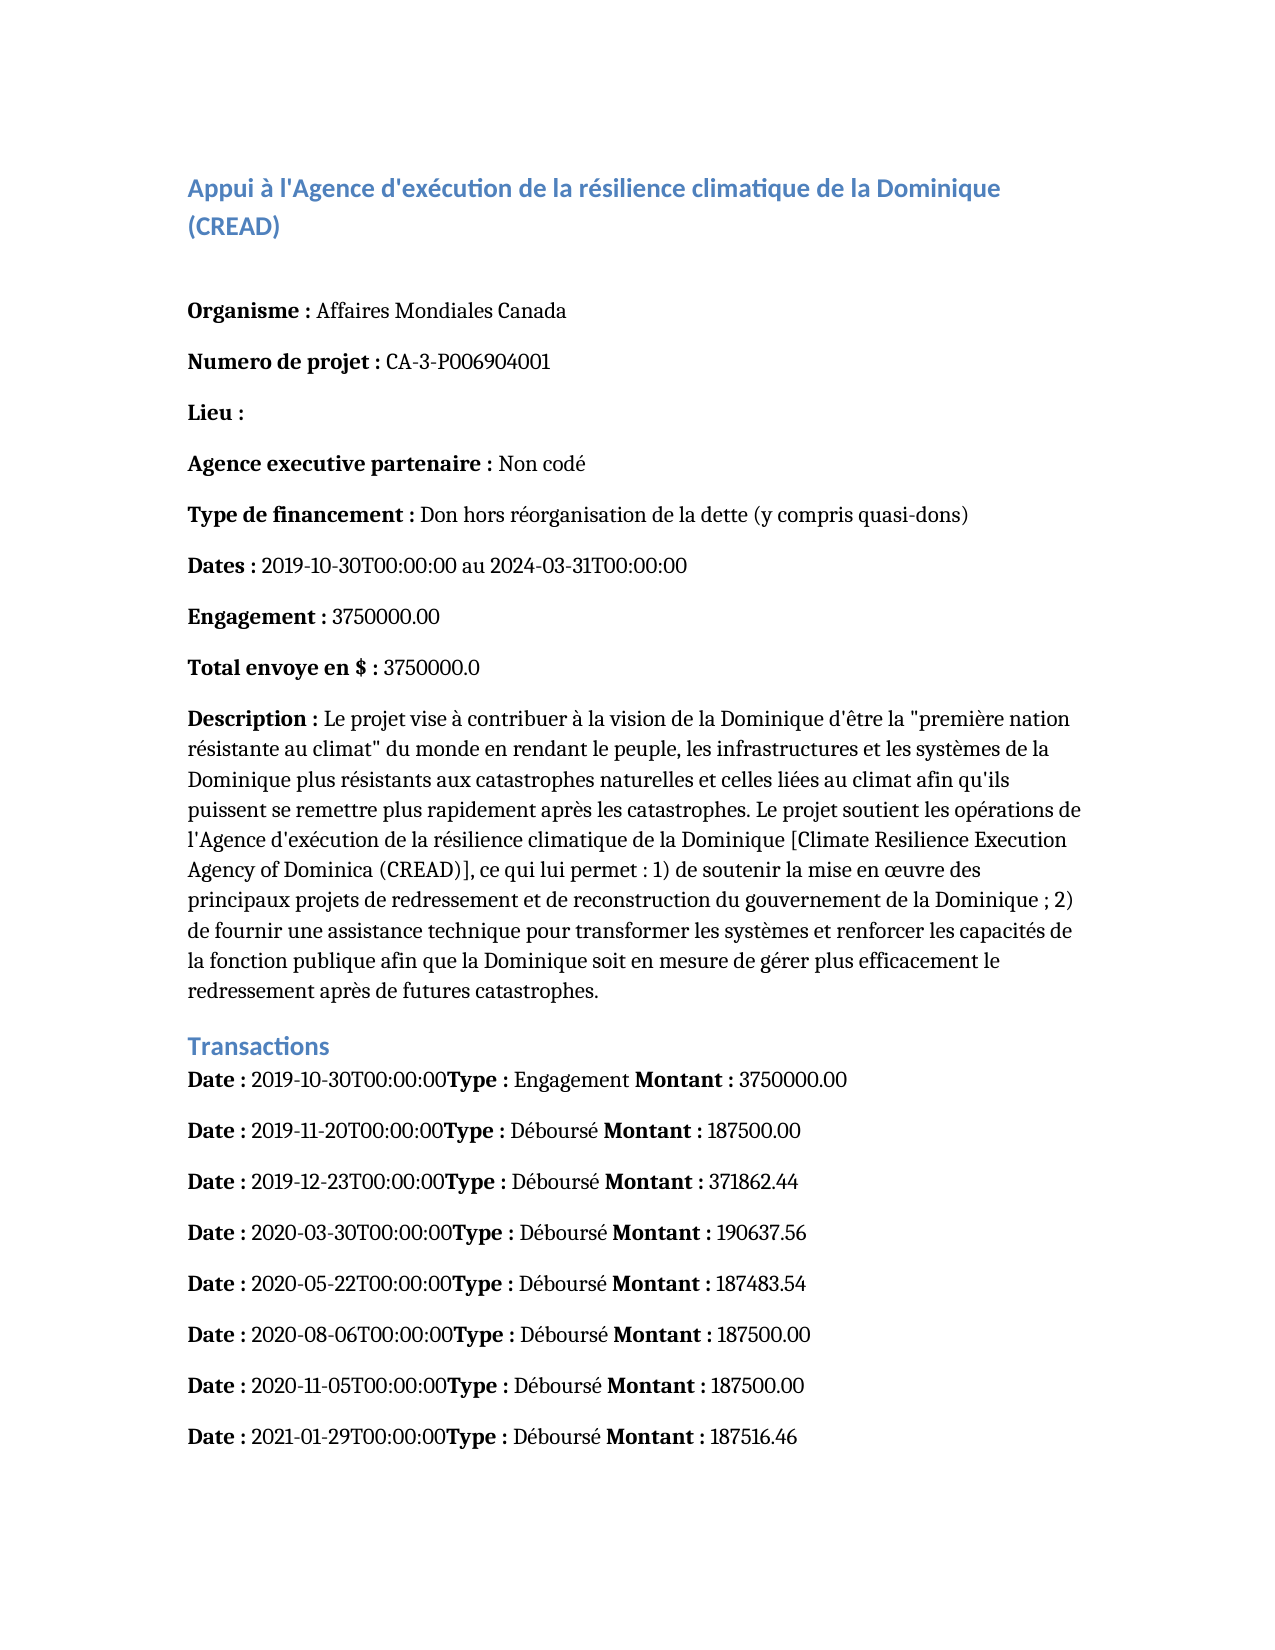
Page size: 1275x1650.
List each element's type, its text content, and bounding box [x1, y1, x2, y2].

text Total envoye en $ : 3750000.0 [187, 655, 1087, 681]
text Dates : 2019-10-30T00:00:00 au 2024-03-31T00:00:00 [187, 553, 1087, 579]
text Date : 2019-12-23T00:00:00Type : Déboursé Montant : 371862.44 [187, 1169, 1087, 1195]
subtitle Appui à l'Agence d'exécution de la résilience climatique de la Dominique (CREAD) [187, 171, 1087, 242]
text Engagement : 3750000.00 [187, 604, 1087, 630]
text Description : Le projet vise à contribuer à la vision de la Dominique d'être la "première nation résistante au climat" du monde en rendant le peuple, les infrastructures et les systèmes de la Dominique plus résistants aux catastrophes naturelles et celles liées au climat afin qu'ils puissent se remettre plus rapidement après les catastrophes. Le projet soutient les opérations de l'Agence d'exécution de la résilience climatique de la Dominique [Climate Resilience Execution Agency of Dominica (CREAD)], ce qui lui permet : 1) de soutenir la mise en œuvre des principaux projets de redressement et de reconstruction du gouvernement de la Dominique ; 2) de fournir une assistance technique pour transformer les systèmes et renforcer les capacités de la fonction publique afin que la Dominique soit en mesure de gérer plus efficacement le redressement après de futures catastrophes. [187, 706, 1087, 1004]
text Date : 2020-05-22T00:00:00Type : Déboursé Montant : 187483.54 [187, 1271, 1087, 1297]
text Lieu : [187, 400, 1087, 426]
text Type de financement : Don hors réorganisation de la dette (y compris quasi-dons) [187, 502, 1087, 528]
text Numero de projet : CA-3-P006904001 [187, 349, 1087, 375]
subtitle Transactions [187, 1029, 1087, 1062]
text Date : 2019-10-30T00:00:00Type : Engagement Montant : 3750000.00 [187, 1067, 1087, 1093]
text Organisme : Affaires Mondiales Canada [187, 298, 1087, 324]
text Date : 2020-03-30T00:00:00Type : Déboursé Montant : 190637.56 [187, 1220, 1087, 1246]
text Agence executive partenaire : Non codé [187, 451, 1087, 477]
text Date : 2019-11-20T00:00:00Type : Déboursé Montant : 187500.00 [187, 1118, 1087, 1144]
text Date : 2021-01-29T00:00:00Type : Déboursé Montant : 187516.46 [187, 1424, 1087, 1451]
text Date : 2020-11-05T00:00:00Type : Déboursé Montant : 187500.00 [187, 1373, 1087, 1399]
text Date : 2020-08-06T00:00:00Type : Déboursé Montant : 187500.00 [187, 1322, 1087, 1348]
